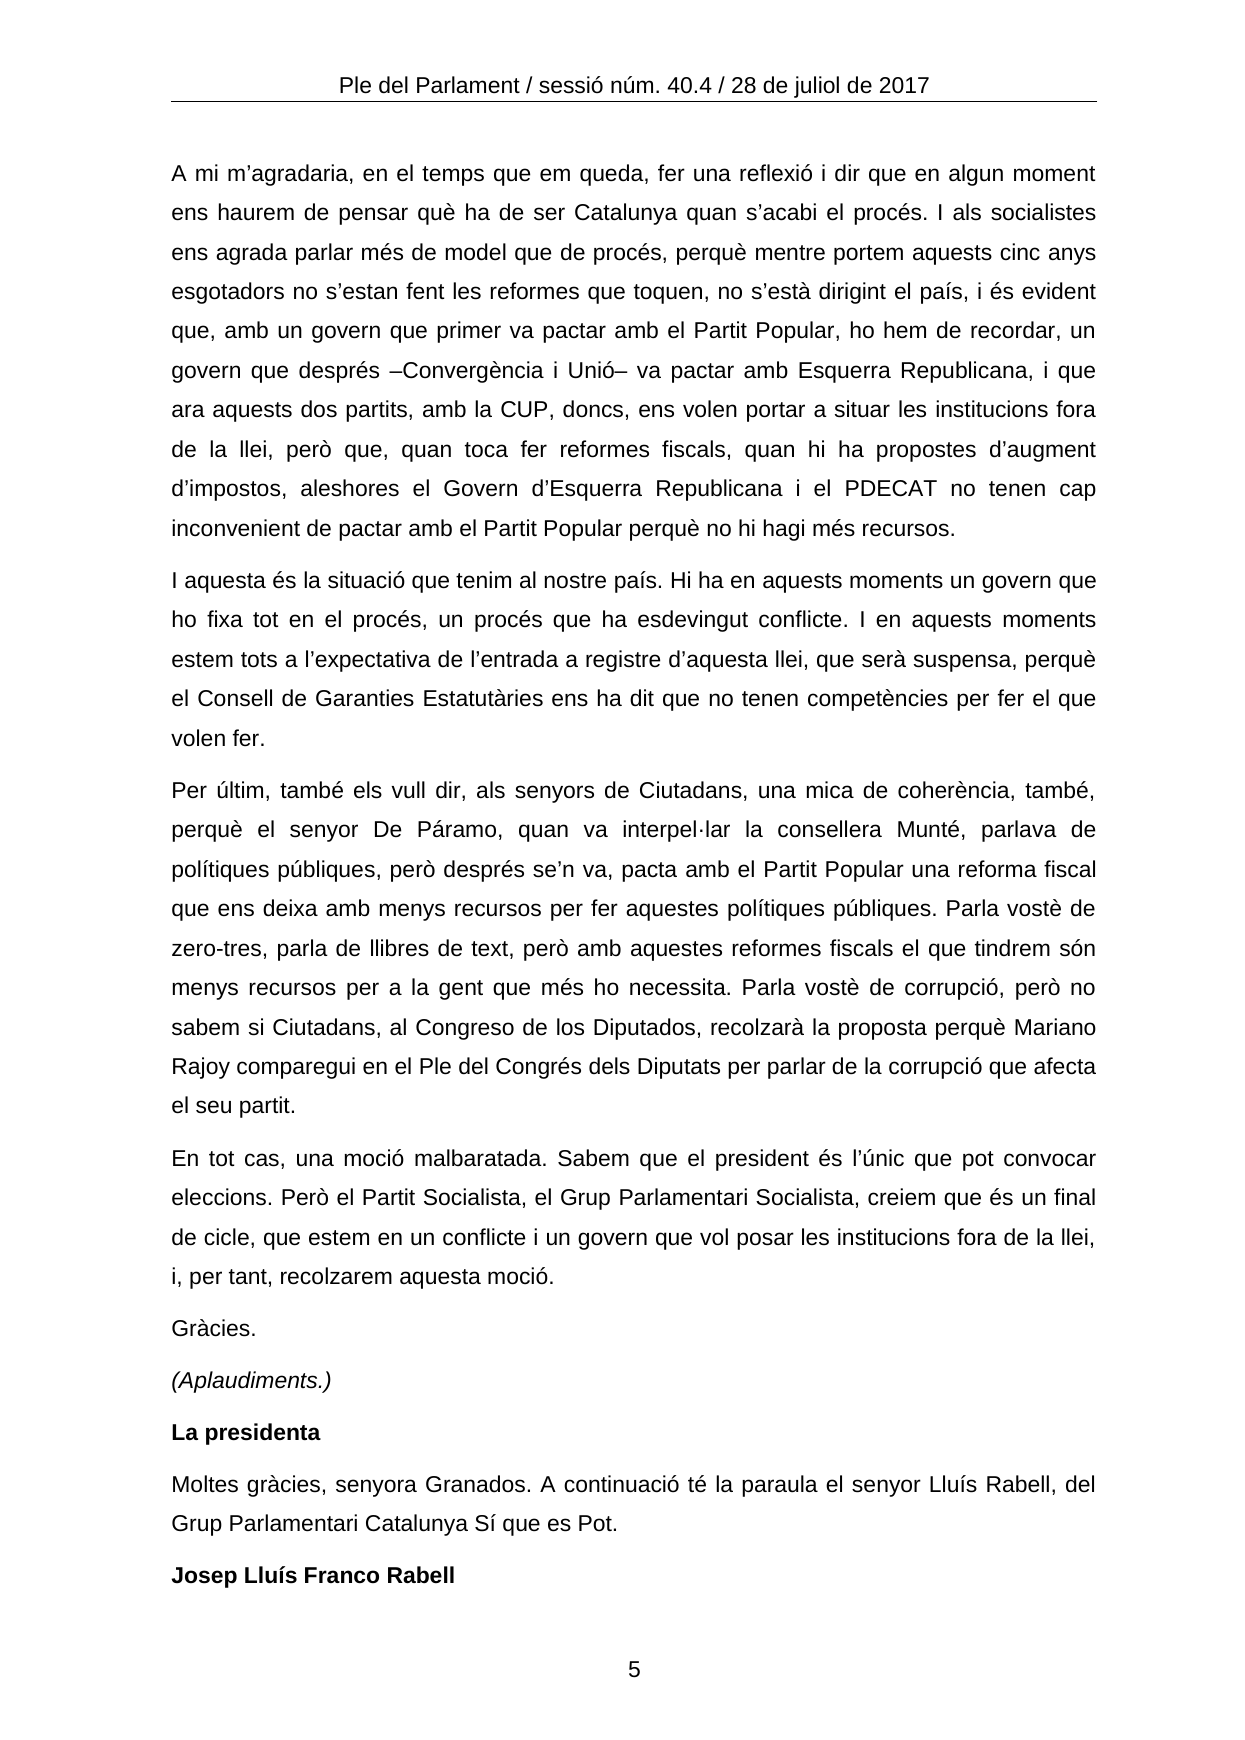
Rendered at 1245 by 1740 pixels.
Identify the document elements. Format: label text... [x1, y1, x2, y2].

text Per últim, també els vull dir, als senyors de Ciutadans, una mica de coherència, també, perquè el senyor De Páramo, quan va interpel·lar la consellera Munté, parlava de polítiques públiques, però després se’n va, pacta amb el Partit Popular una reforma fiscal que ens deixa amb menys recursos per fer aquestes polítiques públiques. Parla vostè de zero-tres, parla de llibres de text, però amb aquestes reformes fiscals el que tindrem són menys recursos per a la gent que més ho necessita. Parla vostè de corrupció, però no sabem si Ciutadans, al Congreso de los Diputados, recolzarà la proposta perquè Mariano Rajoy comparegui en el Ple del Congrés dels Diputats per parlar de la corrupció que afecta el seu partit. [171, 777, 1097, 1119]
text Gràcies. [171, 1315, 1097, 1341]
text Moltes gràcies, senyora Granados. A continuació té la paraula el senyor Lluís Rabell, del Grup Parlamentari Catalunya Sí que es Pot. [171, 1471, 1097, 1537]
text I aquesta és la situació que tenim al nostre país. Hi ha en aquests moments un govern que ho fixa tot en el procés, un procés que ha esdevingut conflicte. I en aquests moments estem tots a l’expectativa de l’entrada a registre d’aquesta llei, que serà suspensa, perquè el Consell de Garanties Estatutàries ens ha dit que no tenen competències per fer el que volen fer. [171, 567, 1097, 751]
text (Aplaudiments.) [171, 1367, 1097, 1393]
text Josep Lluís Franco Rabell [171, 1562, 1097, 1589]
text La presidenta [171, 1419, 1097, 1445]
text A mi m’agradaria, en el temps que em queda, fer una reflexió i dir que en algun moment ens haurem de pensar què ha de ser Catalunya quan s’acabi el procés. I als socialistes ens agrada parlar més de model que de procés, perquè mentre portem aquests cinc anys esgotadors no s’estan fent les reformes que toquen, no s’està dirigint el país, i és evident que, amb un govern que primer va pactar amb el Partit Popular, ho hem de recordar, un govern que després –Convergència i Unió– va pactar amb Esquerra Republicana, i que ara aquests dos partits, amb la CUP, doncs, ens volen portar a situar les institucions fora de la llei, però que, quan toca fer reformes fiscals, quan hi ha propostes d’augment d’impostos, aleshores el Govern d’Esquerra Republicana i el PDECAT no tenen cap inconvenient de pactar amb el Partit Popular perquè no hi hagi més recursos. [171, 159, 1097, 541]
text En tot cas, una moció malbaratada. Sabem que el president és l’únic que pot convocar eleccions. Però el Partit Socialista, el Grup Parlamentari Socialista, creiem que és un final de cicle, que estem en un conflicte i un govern que vol posar les institucions fora de la llei, i, per tant, recolzarem aquesta moció. [171, 1144, 1097, 1289]
